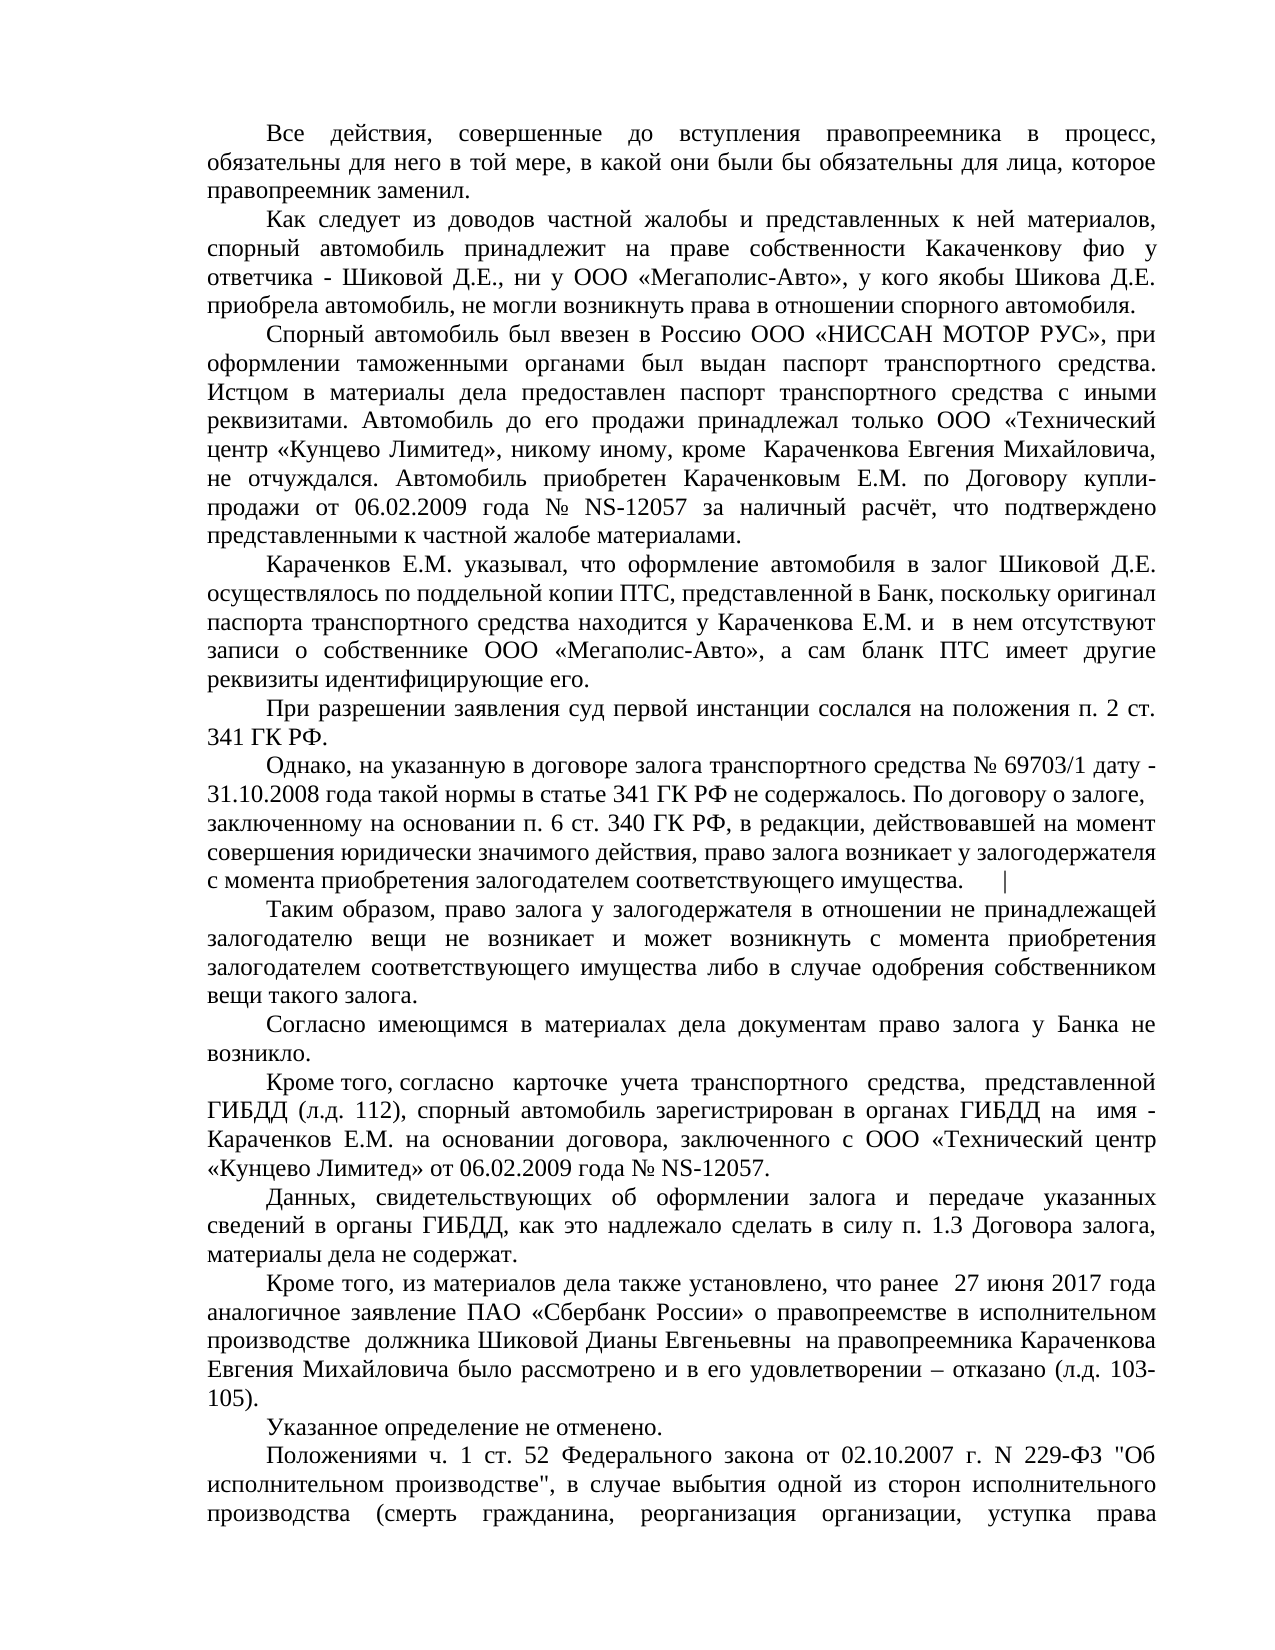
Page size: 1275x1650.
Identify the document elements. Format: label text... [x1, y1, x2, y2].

text Таким образом, право залога у залогодержателя в отношении не принадлежащей залогодателю вещи не возникает и может возникнуть с момента приобретения залогодателем соответствующего имущества либо в случае одобрения собственником вещи такого залога. [207, 894, 1157, 1009]
text Все действия, совершенные до вступления правопреемника в процесс, обязательны для него в той мере, в какой они были бы обязательны для лица, которое правопреемник заменил. [207, 118, 1157, 204]
text При разрешении заявления суд первой инстанции сослался на положения п. 2 ст. 341 ГК РФ. [207, 693, 1157, 751]
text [207, 1441, 1157, 1527]
text Данных, свидетельствующих об оформлении залога и передаче указанных сведений в органы ГИБДД, как это надлежало сделать в силу п. 1.3 Договора залога, материалы дела не содержат. [207, 1182, 1157, 1268]
text Спорный автомобиль был ввезен в Россию ООО «НИССАН МOTOP РУС», при оформлении таможенными органами был выдан паспорт транспортного средства. Истцом в материалы дела предоставлен паспорт транспортного средства с иными реквизитами. Автомобиль до его продажи принадлежал только ООО «Технический центр «Кунцево Лимитед», никому иному, кроме Караченкова Евгения Михайловича, не отчуждался. Автомобиль приобретен Караченковым Е.М. по Договору купли-продажи от 06.02.2009 года № NS-12057 за наличный расчёт, что подтверждено представленными к частной жалобе материалами. [207, 319, 1157, 549]
text Кроме того, из материалов дела также установлено, что ранее 27 июня 2017 года аналогичное заявление ПАО «Сбербанк России» о правопреемстве в исполнительном производстве должника Шиковой Дианы Евгеньевны на правопреемника Караченкова Евгения Михайловича было рассмотрено и в его удовлетворении – отказано (л.д. 103-105). [207, 1268, 1157, 1412]
text Однако, на указанную в договоре залога транспортного средства № 69703/1 дату - 31.10.2008 года такой нормы в статье 341 ГК РФ не содержалось. По договору о залоге, заключенному на основании п. 6 ст. 340 ГК РФ, в редакции, действовавшей на момент совершения юридически значимого действия, право залога возникает у залогодержателя с момента приобретения залогодателем соответствующего имущества. | [207, 751, 1157, 894]
text Согласно имеющимся в материалах дела документам право залога у Банка не возникло. [207, 1009, 1157, 1067]
text Как следует из доводов частной жалобы и представленных к ней материалов, спорный автомобиль принадлежит на праве собственности Какаченкову фио у ответчика - Шиковой Д.Е., ни у ООО «Мегаполис-Авто», у кого якобы Шикова Д.Е. приобрела автомобиль, не могли возникнуть права в отношении спорного автомобиля. [207, 204, 1157, 319]
text Указанное определение не отменено. [207, 1412, 1157, 1441]
text Кроме того, согласно карточке учета транспортного средства, представленной ГИБДД (л.д. 112), спорный автомобиль зарегистрирован в органах ГИБДД на имя - Караченков Е.М. на основании договора, заключенного с ООО «Технический центр «Кунцево Лимитед» от 06.02.2009 года № NS-12057. [207, 1067, 1157, 1182]
text Караченков Е.М. указывал, что оформление автомобиля в залог Шиковой Д.Е. осуществлялось по поддельной копии ПТС, представленной в Банк, поскольку оригинал паспорта транспортного средства находится у Караченкова Е.М. и в нем отсутствуют записи о собственнике ООО «Мегаполис-Авто», а сам бланк ПТС имеет другие реквизиты идентифицирующие его. [207, 549, 1157, 693]
